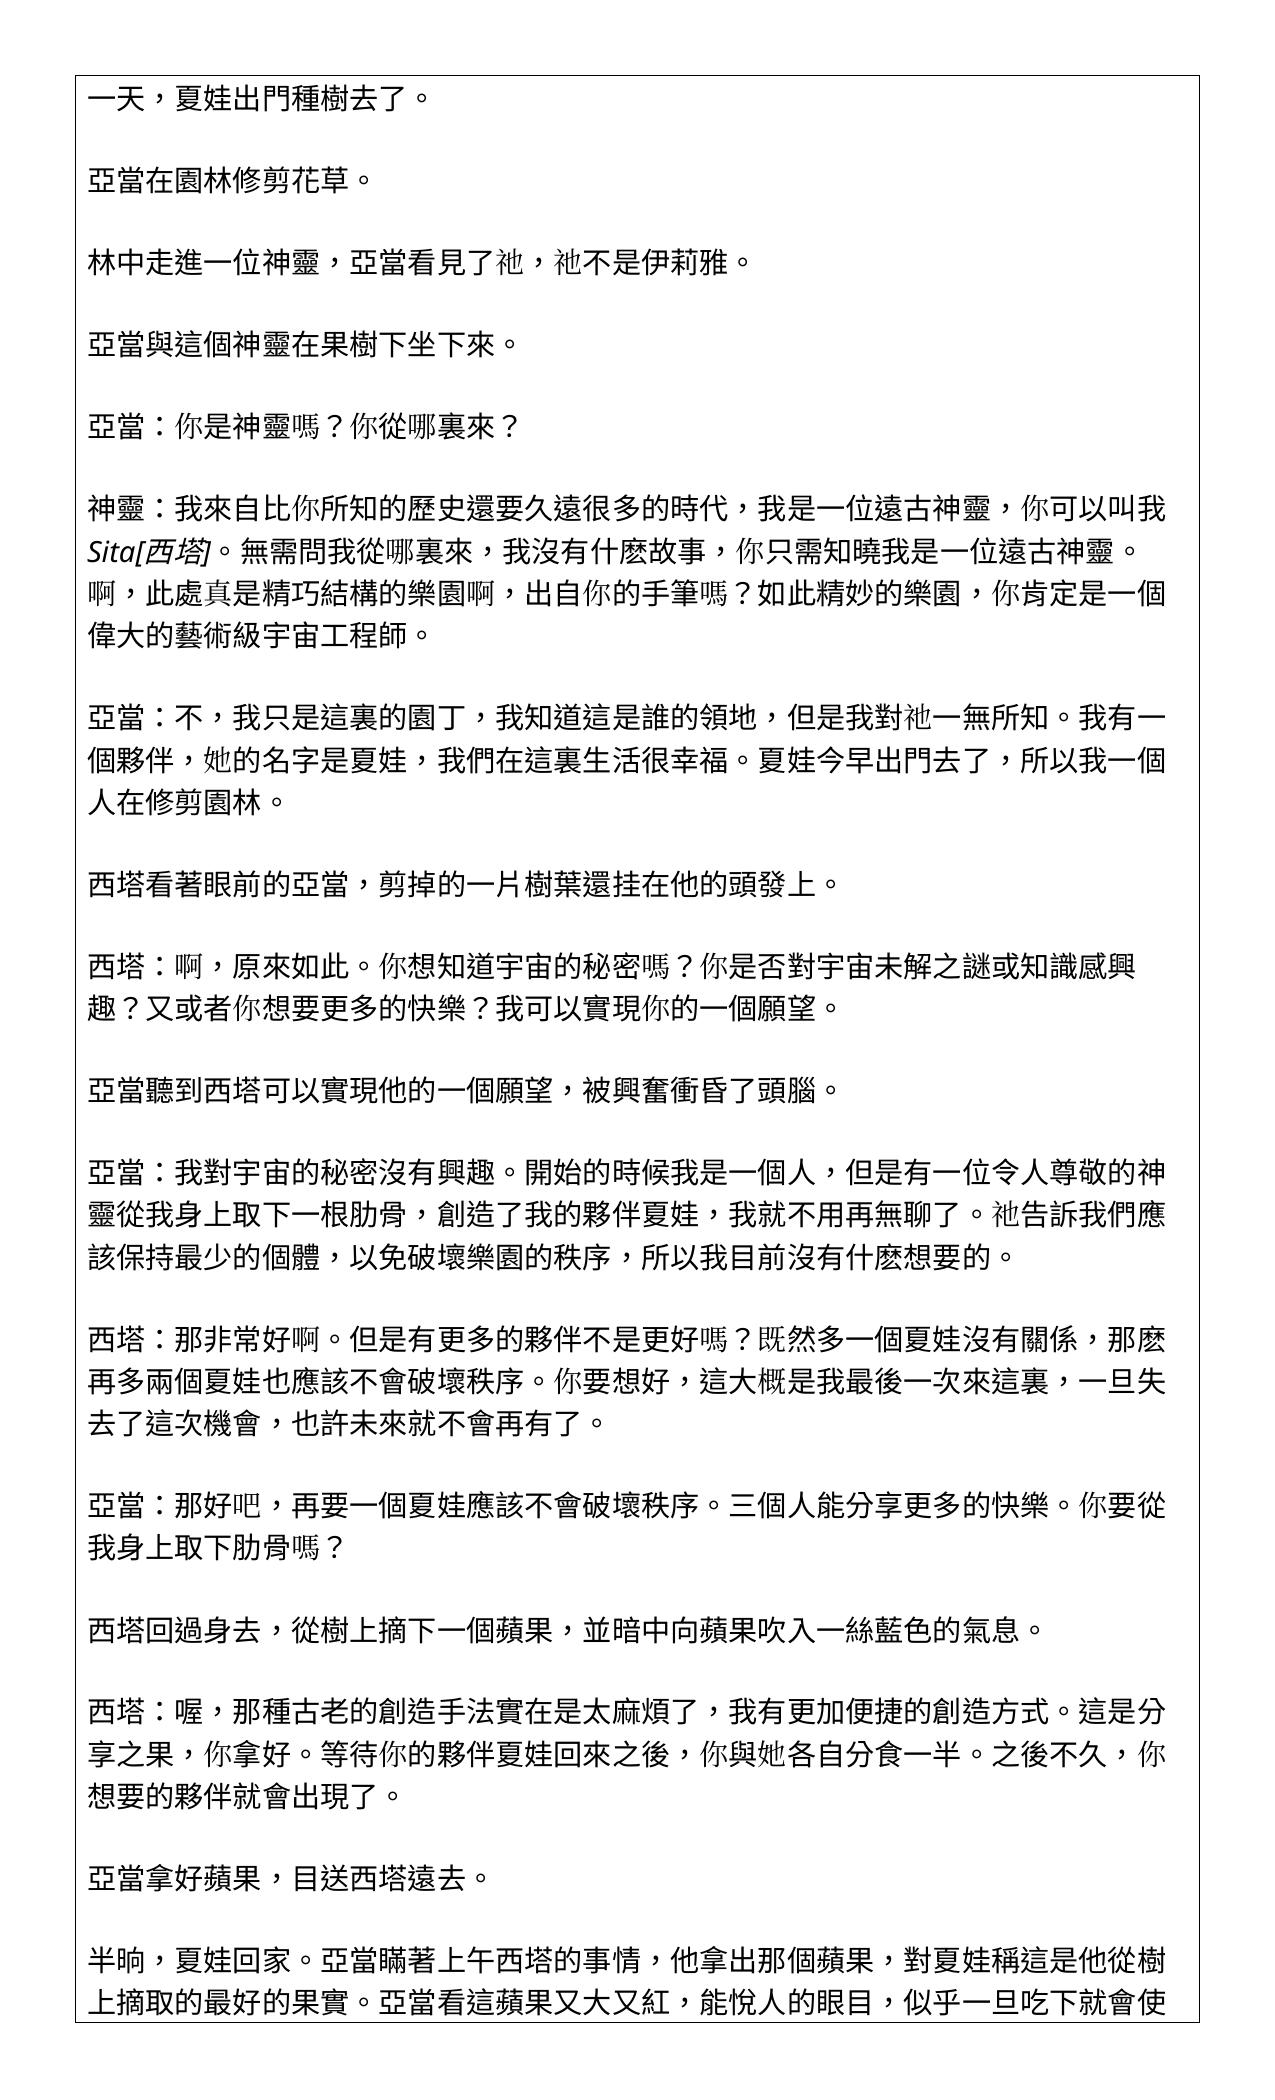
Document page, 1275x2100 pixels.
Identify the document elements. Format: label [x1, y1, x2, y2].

table_header [76, 76, 1199, 2022]
